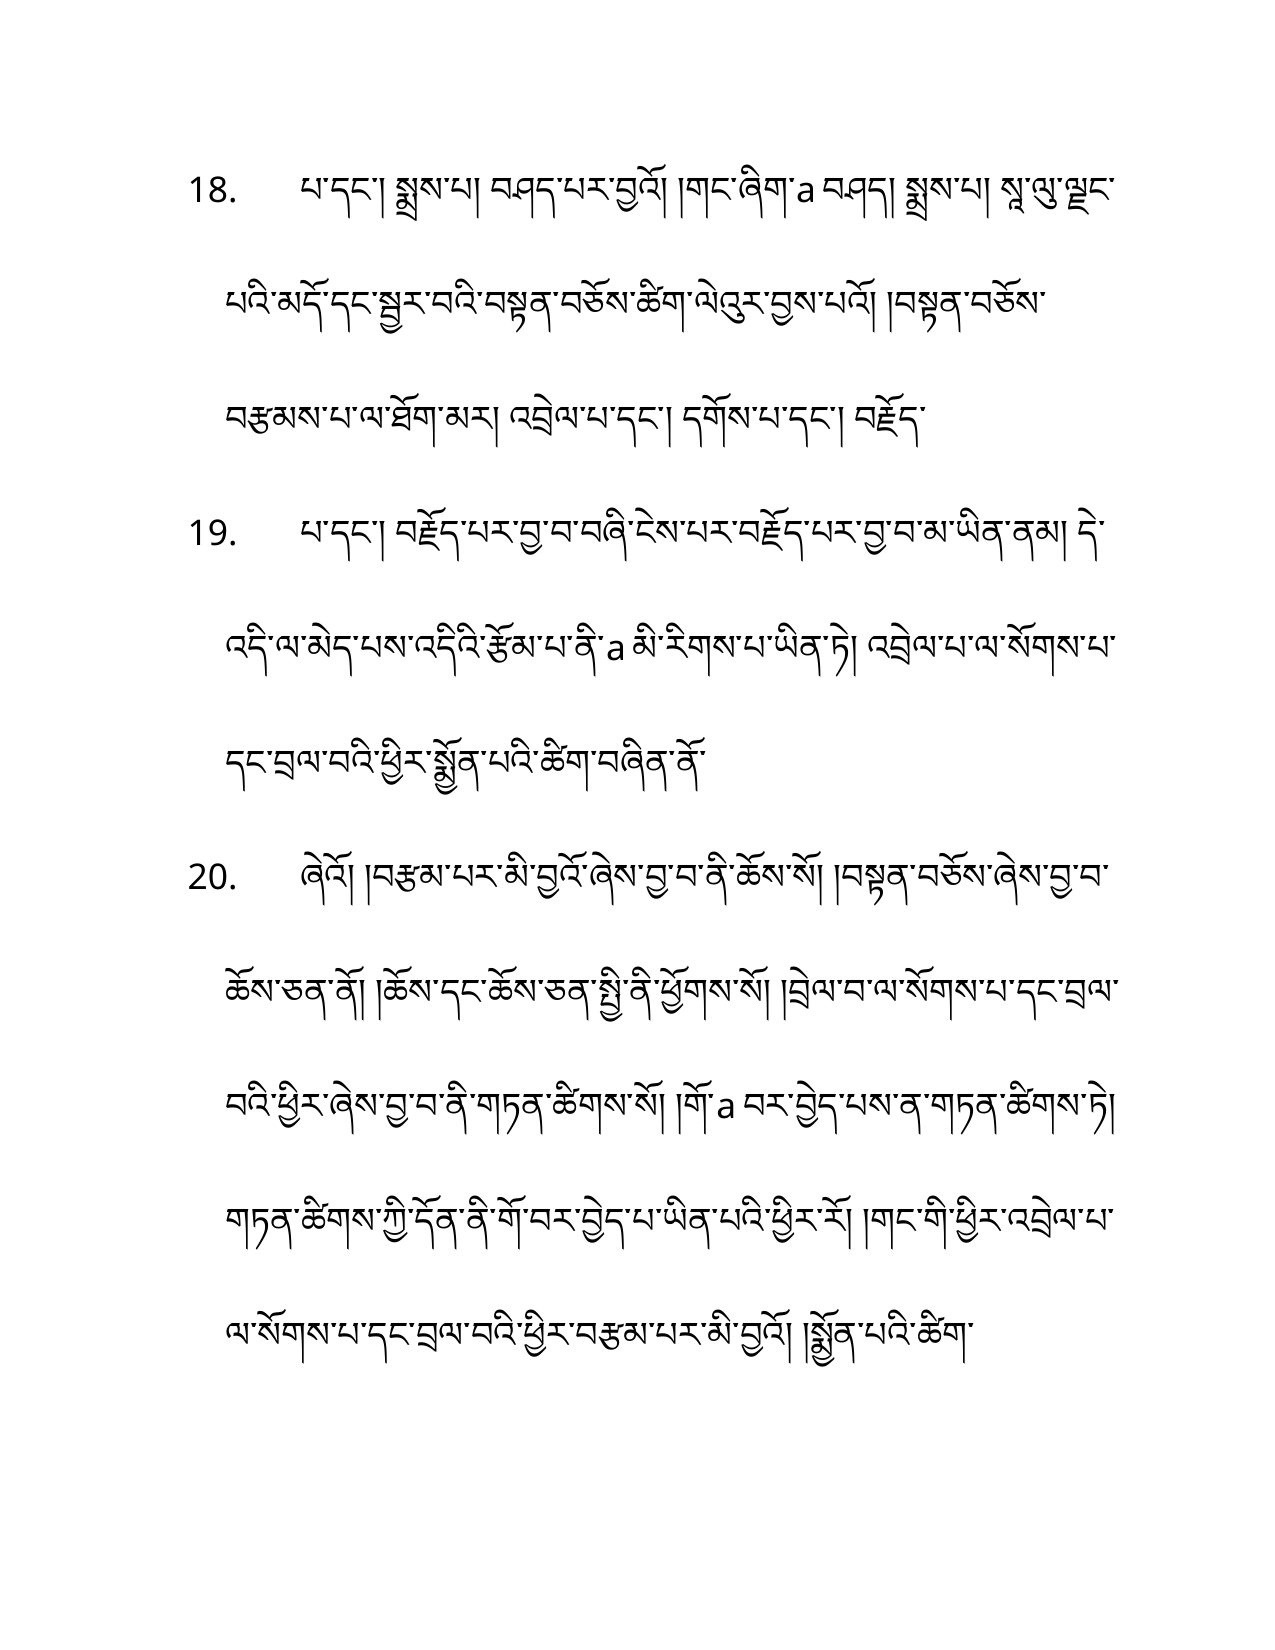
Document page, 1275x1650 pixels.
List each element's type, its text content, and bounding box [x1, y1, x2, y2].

list པ་དང༌། བརྗོད་པར་བྱ་བ་བཞི་ངེས་པར་བརྗོད་པར་བྱ་བ་མ་ཡིན་ནམ། དེ་འདི་ལ་མེད་པས་འདིའི་རྩོམ་པ་ནི་aམི་རིགས་པ་ཡིན་ཏེ། འབྲེལ་པ་ལ་སོགས་པ་དང་བྲལ་བའི་ཕྱིར་སྨྱོན་པའི་ཚིག་བཞིན་ནོ་ [187, 494, 1125, 823]
list ཞེའོ། །བརྩམ་པར་མི་བྱའོ་ཞེས་བྱ་བ་ནི་ཆོས་སོ། །བསྟན་བཅོས་ཞེས་བྱ་བ་ཆོས་ཅན་ནོ། །ཆོས་དང་ཆོས་ཅན་སྤྱི་ནི་ཕྱོགས་སོ། །བྲེལ་བ་ལ་སོགས་པ་དང་བྲལ་བའི་ཕྱིར་ཞེས་བྱ་བ་ནི་གཏན་ཚིགས་སོ། །གོ་aབར་བྱེད་པས་ན་གཏན་ཚིགས་ཏེ། གཏན་ཚིགས་ཀྱི་དོན་ནི་གོ་བར་བྱེད་པ་ཡིན་པའི་ཕྱིར་རོ། །གང་གི་ཕྱིར་འབྲེལ་པ་ལ་སོགས་པ་དང་བྲལ་བའི་ཕྱིར་བརྩམ་པར་མི་བྱའོ། །སྨྱོན་པའི་ཚིག་ [187, 837, 1125, 1396]
list པ་དང༌། སྨྲས་པ། བཤད་པར་བྱའོ། །གང་ཞིག་aབཤད། སྨྲས་པ། སཱ་ལུ་ལྗང་པའི་མདོ་དང་སྦྱར་བའི་བསྟན་བཅོས་ཚིག་ལེའུར་བྱས་པའོ། །བསྟན་བཅོས་བརྩམས་པ་ལ་ཐོག་མར། འབྲེལ་པ་དང༌། དགོས་པ་དང༌། བརྗོད་ [187, 150, 1125, 479]
